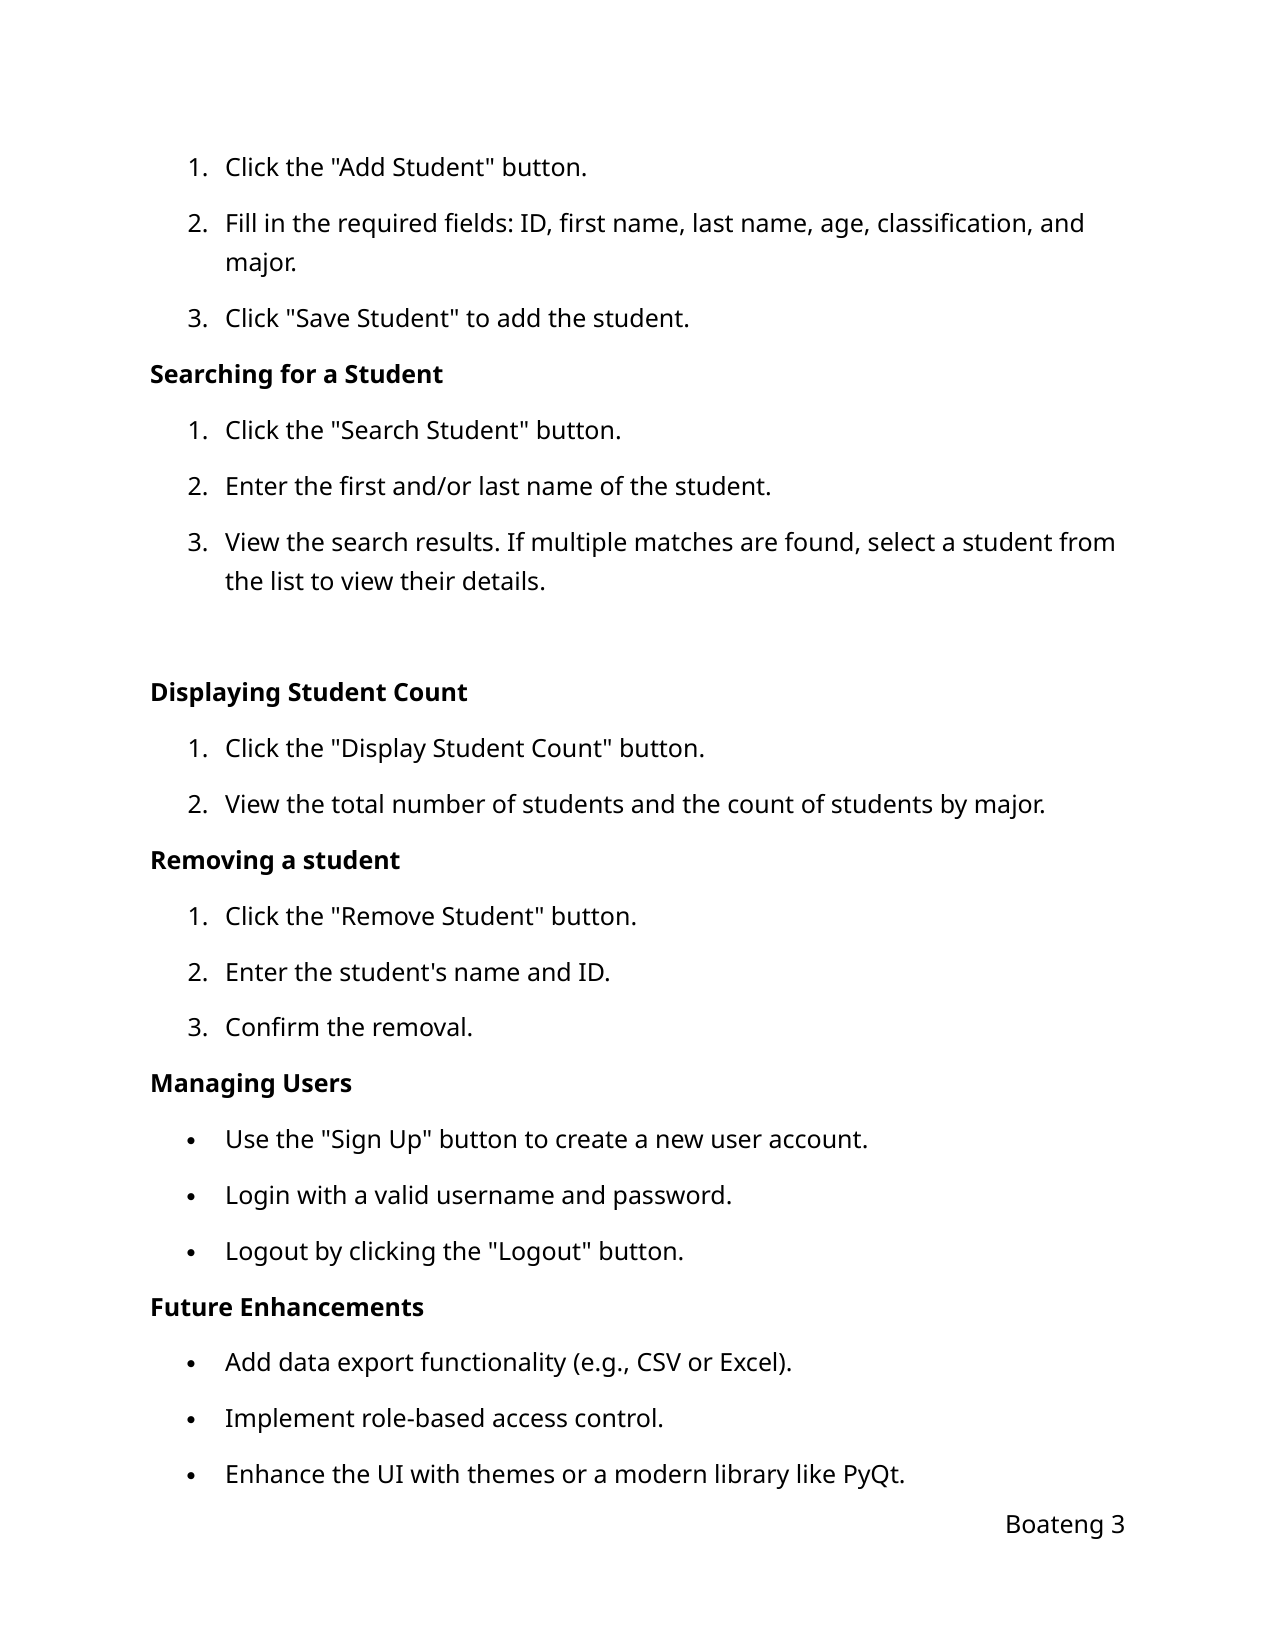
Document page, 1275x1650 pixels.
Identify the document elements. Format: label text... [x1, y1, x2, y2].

list View the search results. If multiple matches are found, select a student from the list to view their details. [187, 524, 1125, 597]
list Click the "Add Student" button. [187, 150, 1125, 184]
text Future Enhancements [150, 1289, 1125, 1323]
list Click "Save Student" to add the student. [187, 301, 1125, 335]
list Logout by clicking the "Logout" button. [187, 1233, 1125, 1267]
list Login with a valid username and password. [187, 1177, 1125, 1212]
list Add data export functionality (e.g., CSV or Excel). [187, 1345, 1125, 1379]
list Click the "Display Student Count" button. [187, 731, 1125, 765]
list Confirm the removal. [187, 1010, 1125, 1044]
list Implement role-based access control. [187, 1401, 1125, 1435]
text Managing Users [150, 1066, 1125, 1100]
text Searching for a Student [150, 357, 1125, 391]
list Use the "Sign Up" button to create a new user account. [187, 1122, 1125, 1156]
list View the total number of students and the count of students by major. [187, 787, 1125, 821]
list Click the "Remove Student" button. [187, 898, 1125, 932]
list Enhance the UI with themes or a modern library like PyQt. [187, 1457, 1125, 1491]
list Click the "Search Student" button. [187, 412, 1125, 447]
list Enter the first and/or last name of the student. [187, 468, 1125, 502]
list Fill in the required fields: ID, first name, last name, age, classification, and major. [187, 206, 1125, 279]
list Enter the student's name and ID. [187, 954, 1125, 988]
text Displaying Student Count [150, 675, 1125, 709]
text Removing a student [150, 842, 1125, 877]
